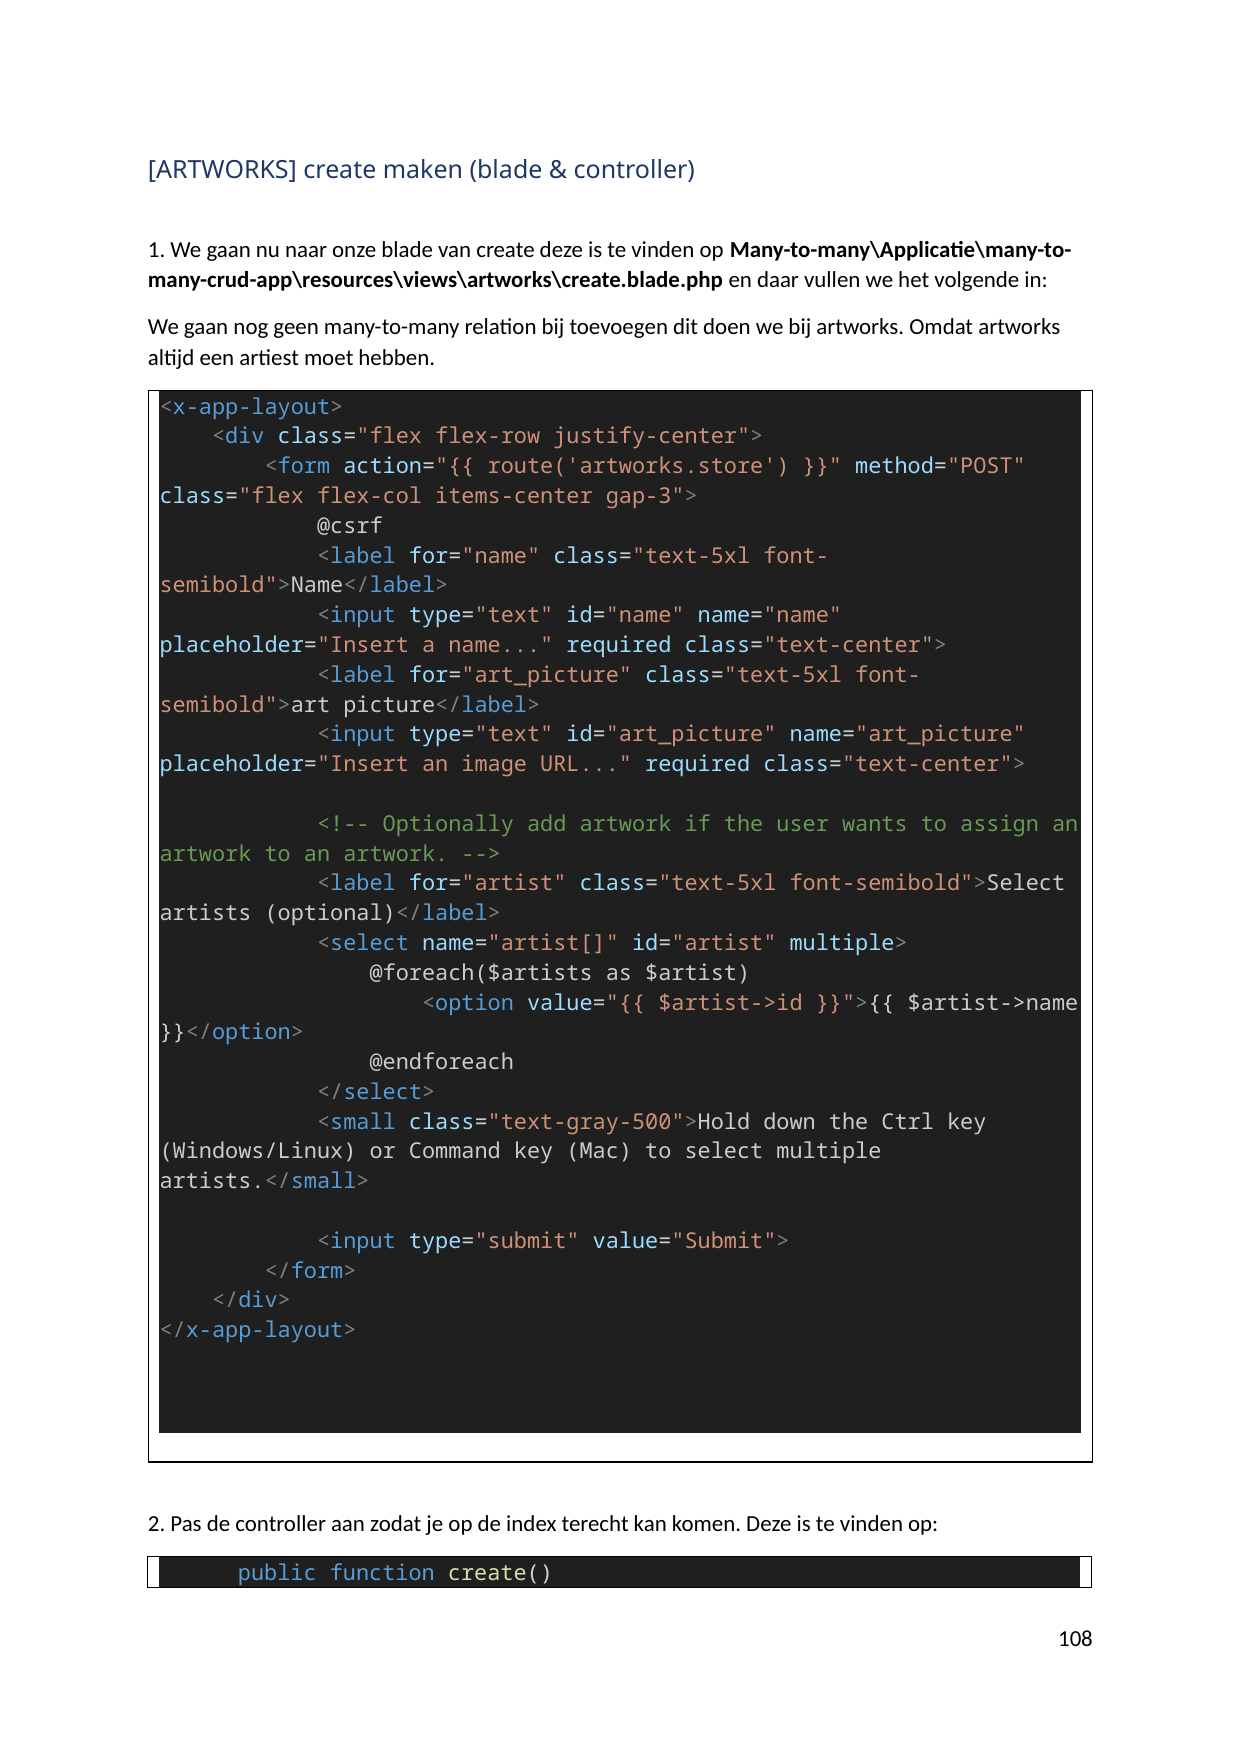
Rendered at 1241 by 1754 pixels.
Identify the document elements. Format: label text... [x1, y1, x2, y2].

text 2. Pas de controller aan zodat je op de index terecht kan komen. Deze is te vinden op: [148, 1509, 1093, 1537]
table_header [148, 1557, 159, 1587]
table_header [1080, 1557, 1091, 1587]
subtitle [ARTWORKS] create maken (blade & controller) [148, 152, 1093, 186]
text 1. We gaan nu naar onze blade van create deze is te vinden op Many-to-many\Applicatie\many-to-many-crud-app\resources\views\artworks\create.blade.php en daar vullen we het volgende in: [148, 235, 1093, 294]
table_header <x-app-layout> <div class="flex flex-row justify-center"> <form action="{{ route('artworks.store') }}" method="POST" class="flex flex-col items-center gap-3"> @csrf <label for="name" class="text-5xl font-semibold">Name</label> <input type="text" id="name" name="name" placeholder="Insert a name..." required class="text-center"> <label for="art_picture" class="text-5xl font-semibold">art picture</label> <input type="text" id="art_picture" name="art_picture" placeholder="Insert an image URL..." required class="text-center"> <!-- Optionally add artwork if the user wants to assign an artwork to an artwork. --> <label for="artist" class="text-5xl font-semibold">Select artists (optional)</label> <select name="artist[]" id="artist" multiple> @foreach($artists as $artist) <option value="{{ $artist->id }}">{{ $artist->name }}</option> @endforeach </select> <small class="text-gray-500">Hold down the Ctrl key (Windows/Linux) or Command key (Mac) to select multiple artists.</small> <input type="submit" value="Submit"> </form> </div> </x-app-layout> [149, 391, 1092, 1461]
text We gaan nog geen many-to-many relation bij toevoegen dit doen we bij artworks. Omdat artworks altijd een artiest moet hebben. [148, 312, 1093, 371]
